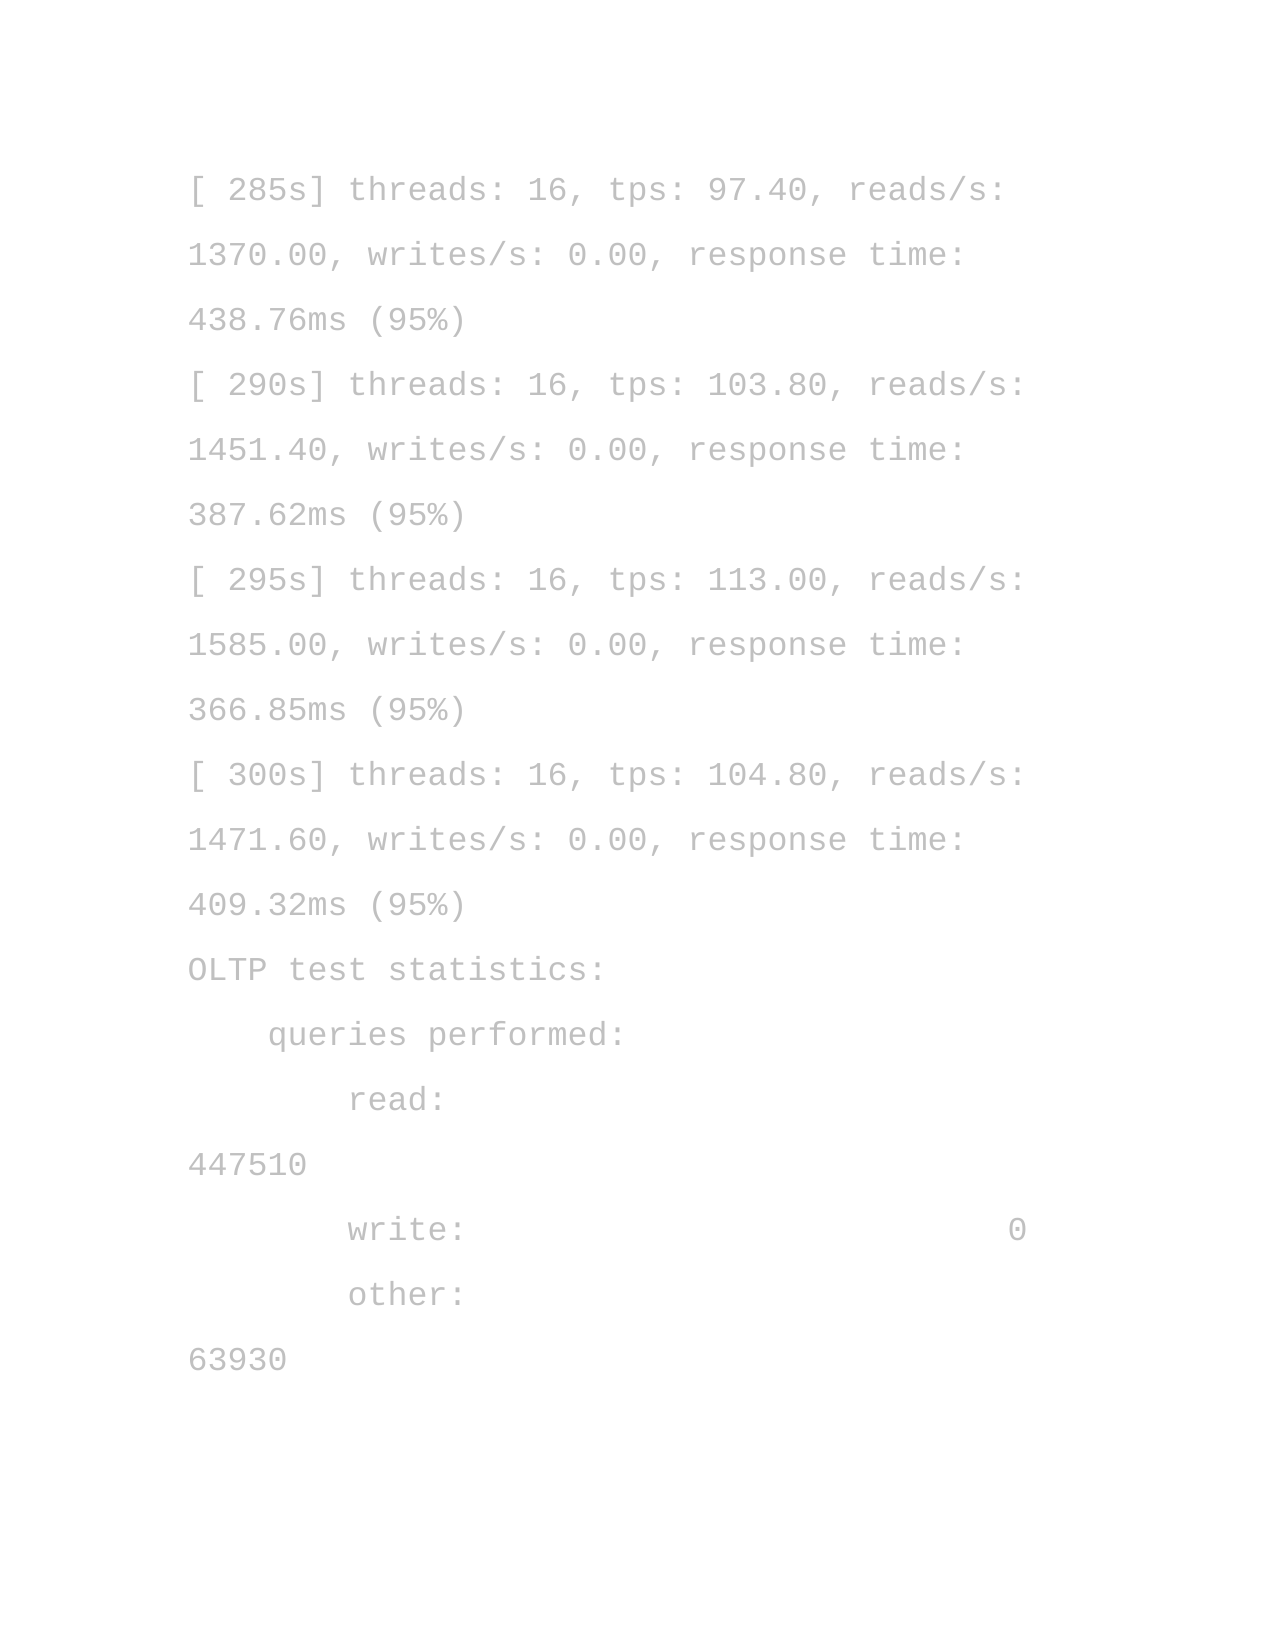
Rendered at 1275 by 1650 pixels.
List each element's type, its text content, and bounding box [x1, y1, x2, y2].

text queries performed: [187, 1004, 1087, 1069]
text write: 0 [187, 1199, 1087, 1264]
text [ 295s] threads: 16, tps: 113.00, reads/s: 1585.00, writes/s: 0.00, response time: 366.85ms (95%) [187, 549, 1087, 744]
text [ 290s] threads: 16, tps: 103.80, reads/s: 1451.40, writes/s: 0.00, response time: 387.62ms (95%) [187, 354, 1087, 549]
text [ 300s] threads: 16, tps: 104.80, reads/s: 1471.60, writes/s: 0.00, response time: 409.32ms (95%) [187, 744, 1087, 939]
text OLTP test statistics: [187, 939, 1087, 1004]
text read: 447510 [187, 1069, 1087, 1199]
text other: 63930 [187, 1264, 1087, 1394]
text [ 285s] threads: 16, tps: 97.40, reads/s: 1370.00, writes/s: 0.00, response time: 438.76ms (95%) [187, 159, 1087, 354]
